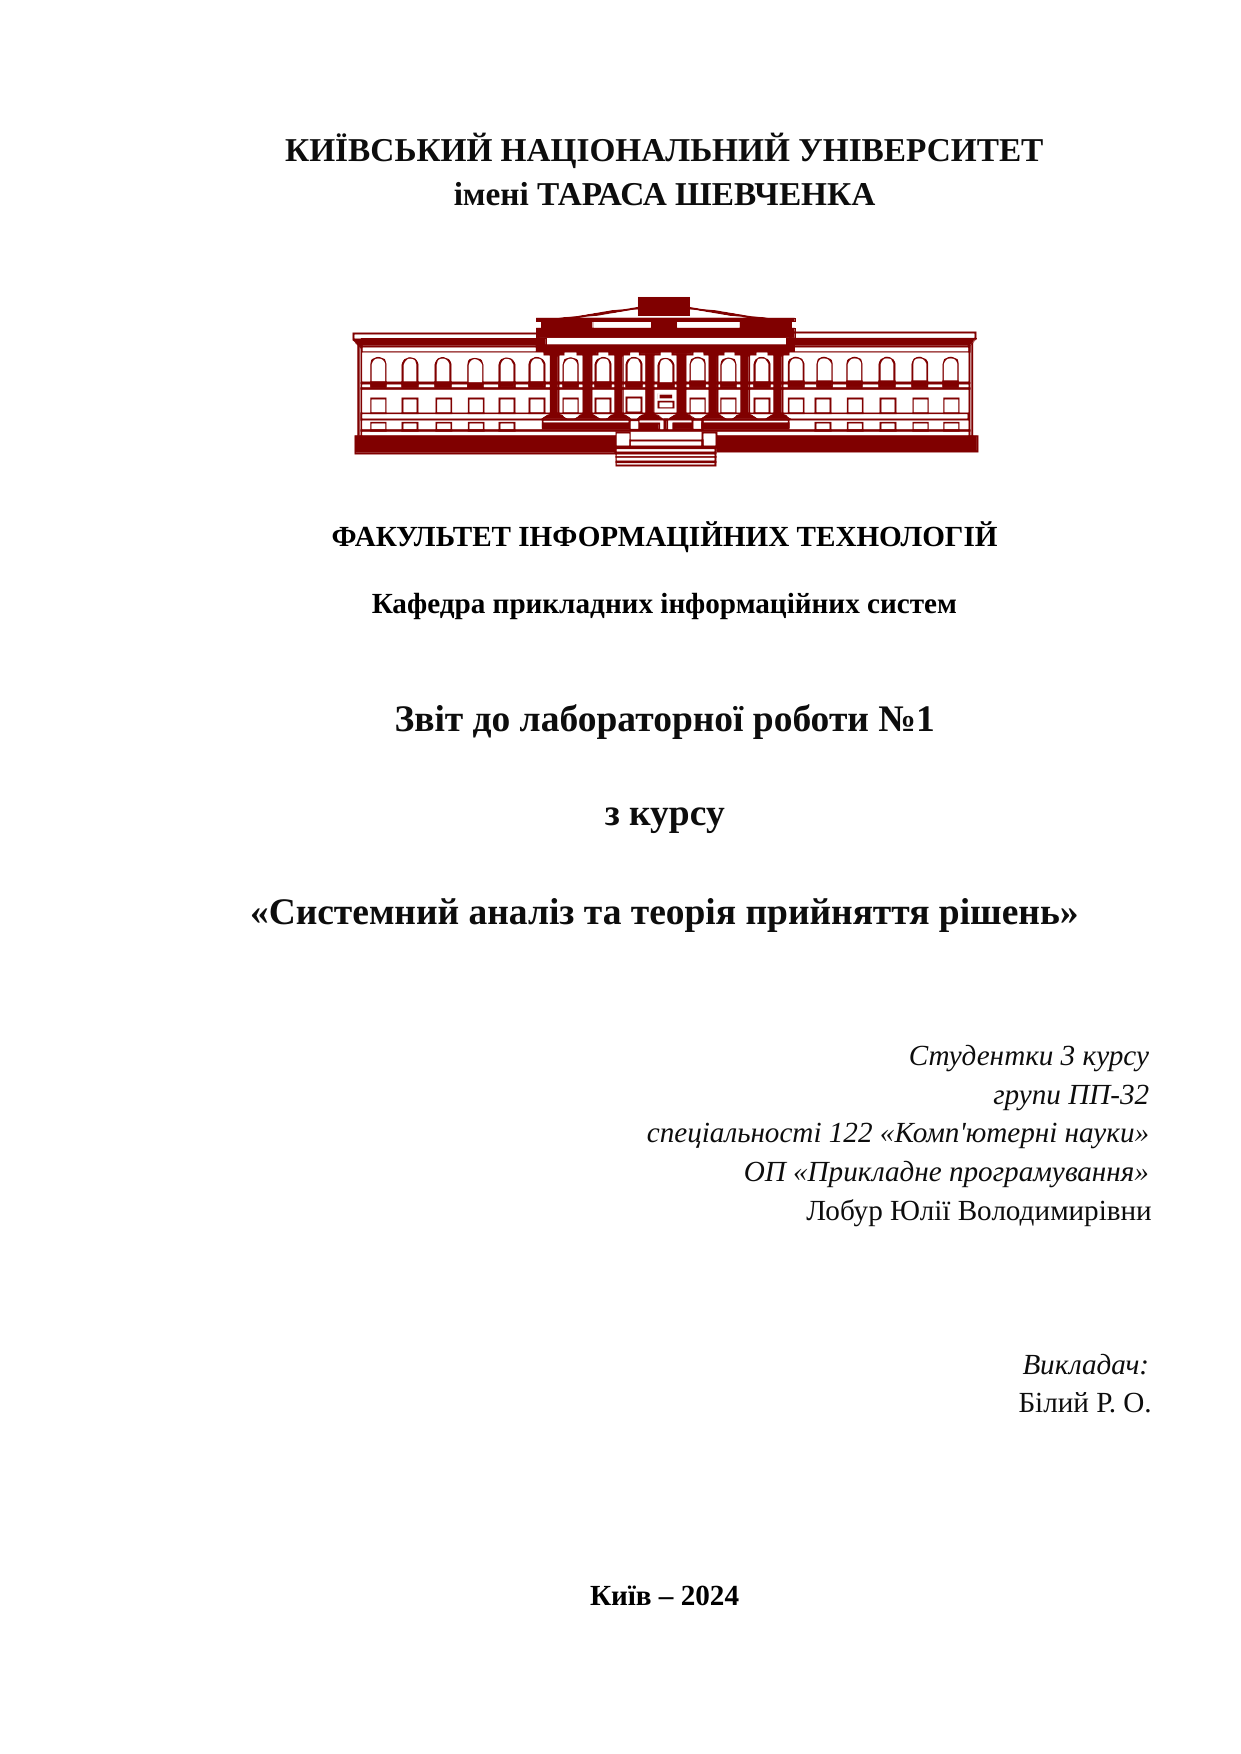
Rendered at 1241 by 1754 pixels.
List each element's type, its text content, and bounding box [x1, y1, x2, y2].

text Білий Р. О. [177, 1385, 1152, 1419]
text КИЇВСЬКИЙ НАЦІОНАЛЬНИЙ УНІВЕРСИТЕТ [177, 131, 1152, 169]
text ОП «Прикладне програмування» [177, 1154, 1152, 1188]
text ФАКУЛЬТЕТ ІНФОРМАЦІЙНИХ ТЕХНОЛОГІЙ [177, 519, 1152, 553]
text Звіт до лабораторної роботи №1 [177, 697, 1152, 740]
text групи ПП-32 [177, 1077, 1152, 1111]
text Викладач: [177, 1347, 1152, 1380]
text «Системний аналіз та теорія прийняття рішень» [177, 890, 1152, 933]
text Кафедра прикладних інформаційних систем [177, 586, 1152, 620]
text спеціальності 122 «Комп'ютерні науки» [177, 1116, 1152, 1149]
text Лобур Юлії Володимирівни [177, 1193, 1152, 1226]
text імені ТАРАСА ШЕВЧЕНКА [177, 175, 1152, 213]
text Студентки 3 курсу [177, 1038, 1152, 1072]
text Київ – 2024 [177, 1578, 1152, 1612]
text з курсу [177, 791, 1152, 834]
